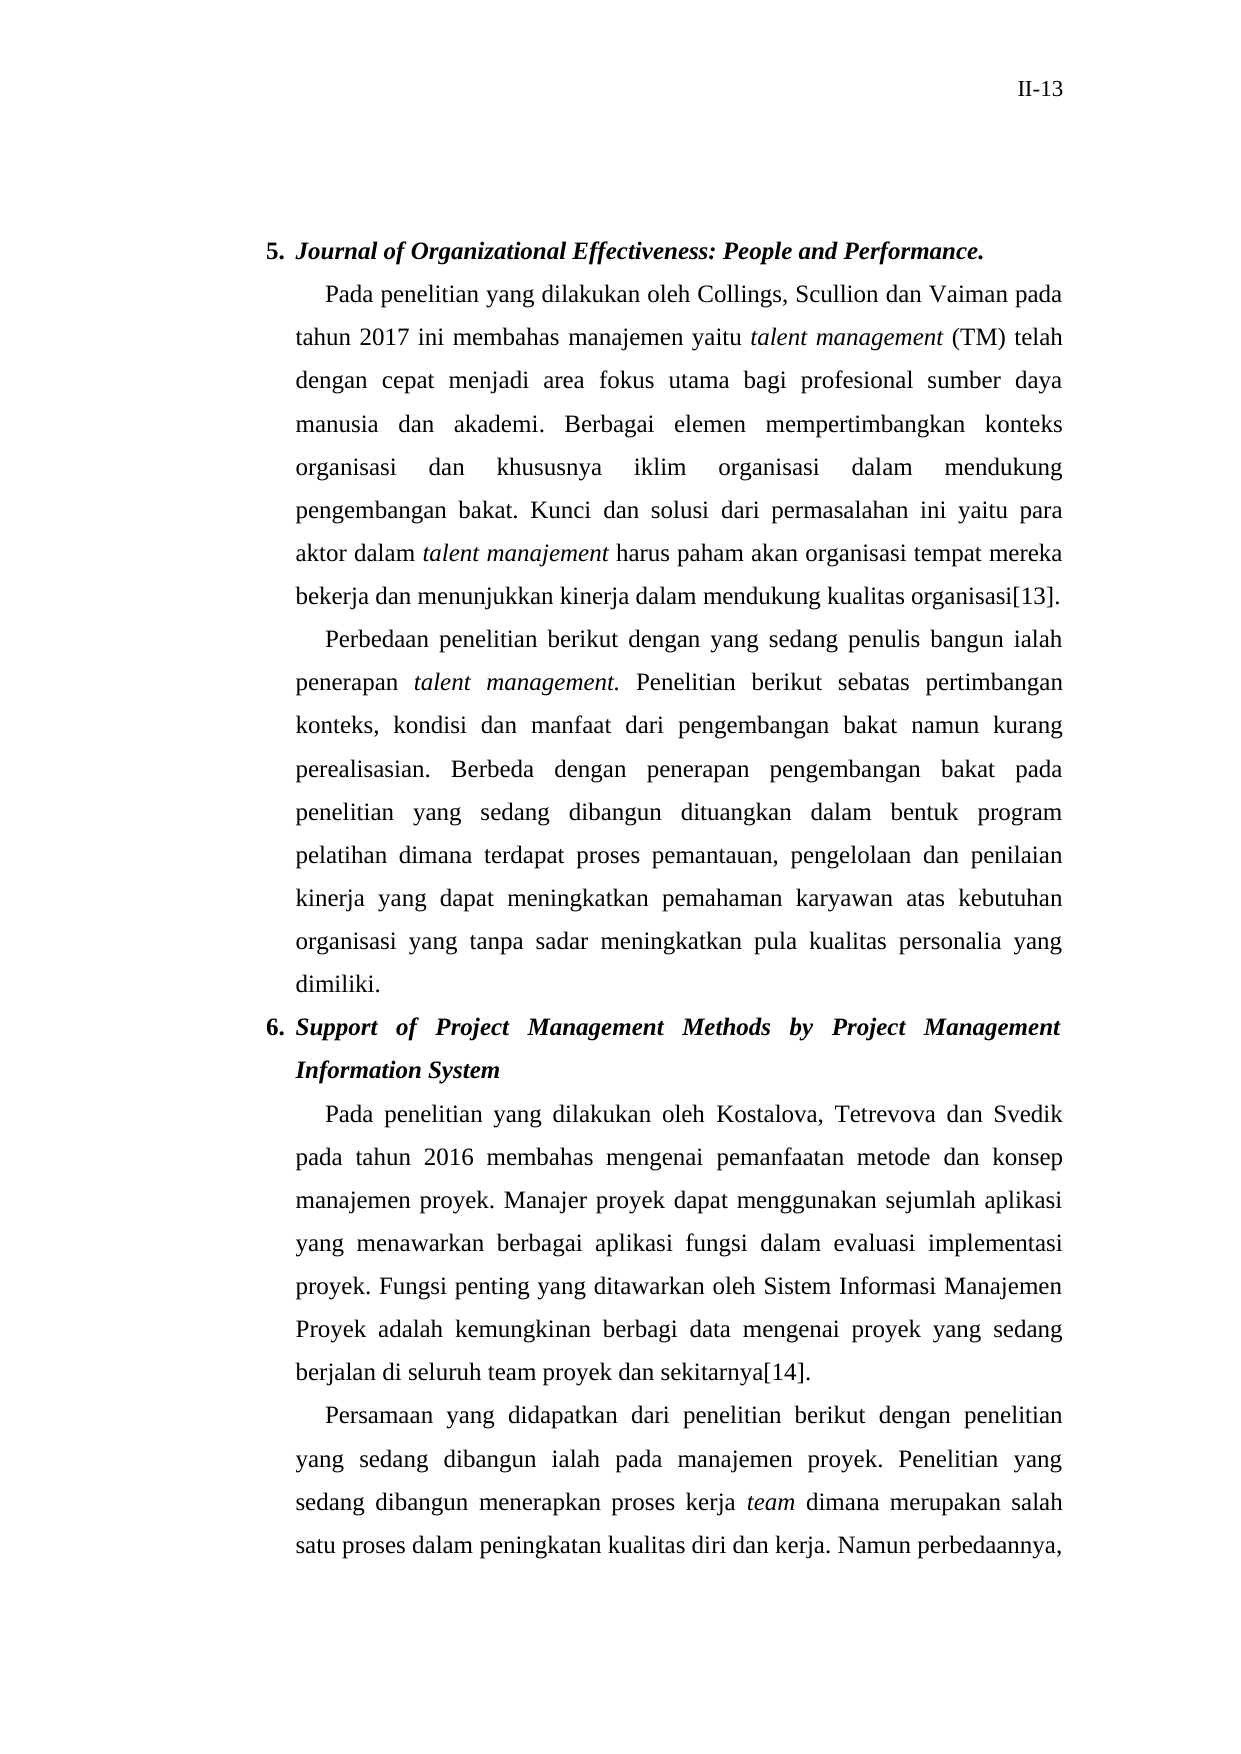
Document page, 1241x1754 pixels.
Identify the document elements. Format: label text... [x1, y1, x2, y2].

list Perbedaan penelitian berikut dengan yang sedang penulis bangun ialah penerapan talent management. Penelitian berikut sebatas pertimbangan konteks, kondisi dan manfaat dari pengembangan bakat namun kurang perealisasian. Berbeda dengan penerapan pengembangan bakat pada penelitian yang sedang dibangun dituangkan dalam bentuk program pelatihan dimana terdapat proses pemantauan, pengelolaan dan penilaian kinerja yang dapat meningkatkan pemahaman karyawan atas kebutuhan organisasi yang tanpa sadar meningkatkan pula kualitas personalia yang dimiliki. [295, 624, 1063, 998]
list Support of Project Management Methods by Project Management Information System [266, 1012, 1063, 1084]
list Pada penelitian yang dilakukan oleh Kostalova, Tetrevova dan Svedik pada tahun 2016 membahas mengenai pemanfaatan metode dan konsep manajemen proyek. Manajer proyek dapat menggunakan sejumlah aplikasi yang menawarkan berbagai aplikasi fungsi dalam evaluasi implementasi proyek. Fungsi penting yang ditawarkan oleh Sistem Informasi Manajemen Proyek adalah kemungkinan berbagi data mengenai proyek yang sedang berjalan di seluruh team proyek dan sekitarnya[14]. [295, 1099, 1063, 1386]
list Journal of Organizational Effectiveness: People and Performance. [266, 236, 1063, 265]
list Pada penelitian yang dilakukan oleh Collings, Scullion dan Vaiman pada tahun 2017 ini membahas manajemen yaitu talent management (TM) telah dengan cepat menjadi area fokus utama bagi profesional sumber daya manusia dan akademi. Berbagai elemen mempertimbangkan konteks organisasi dan khususnya iklim organisasi dalam mendukung pengembangan bakat. Kunci dan solusi dari permasalahan ini yaitu para aktor dalam talent manajement harus paham akan organisasi tempat mereka bekerja dan menunjukkan kinerja dalam mendukung kualitas organisasi[13]. [295, 279, 1063, 610]
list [295, 1401, 1063, 1559]
